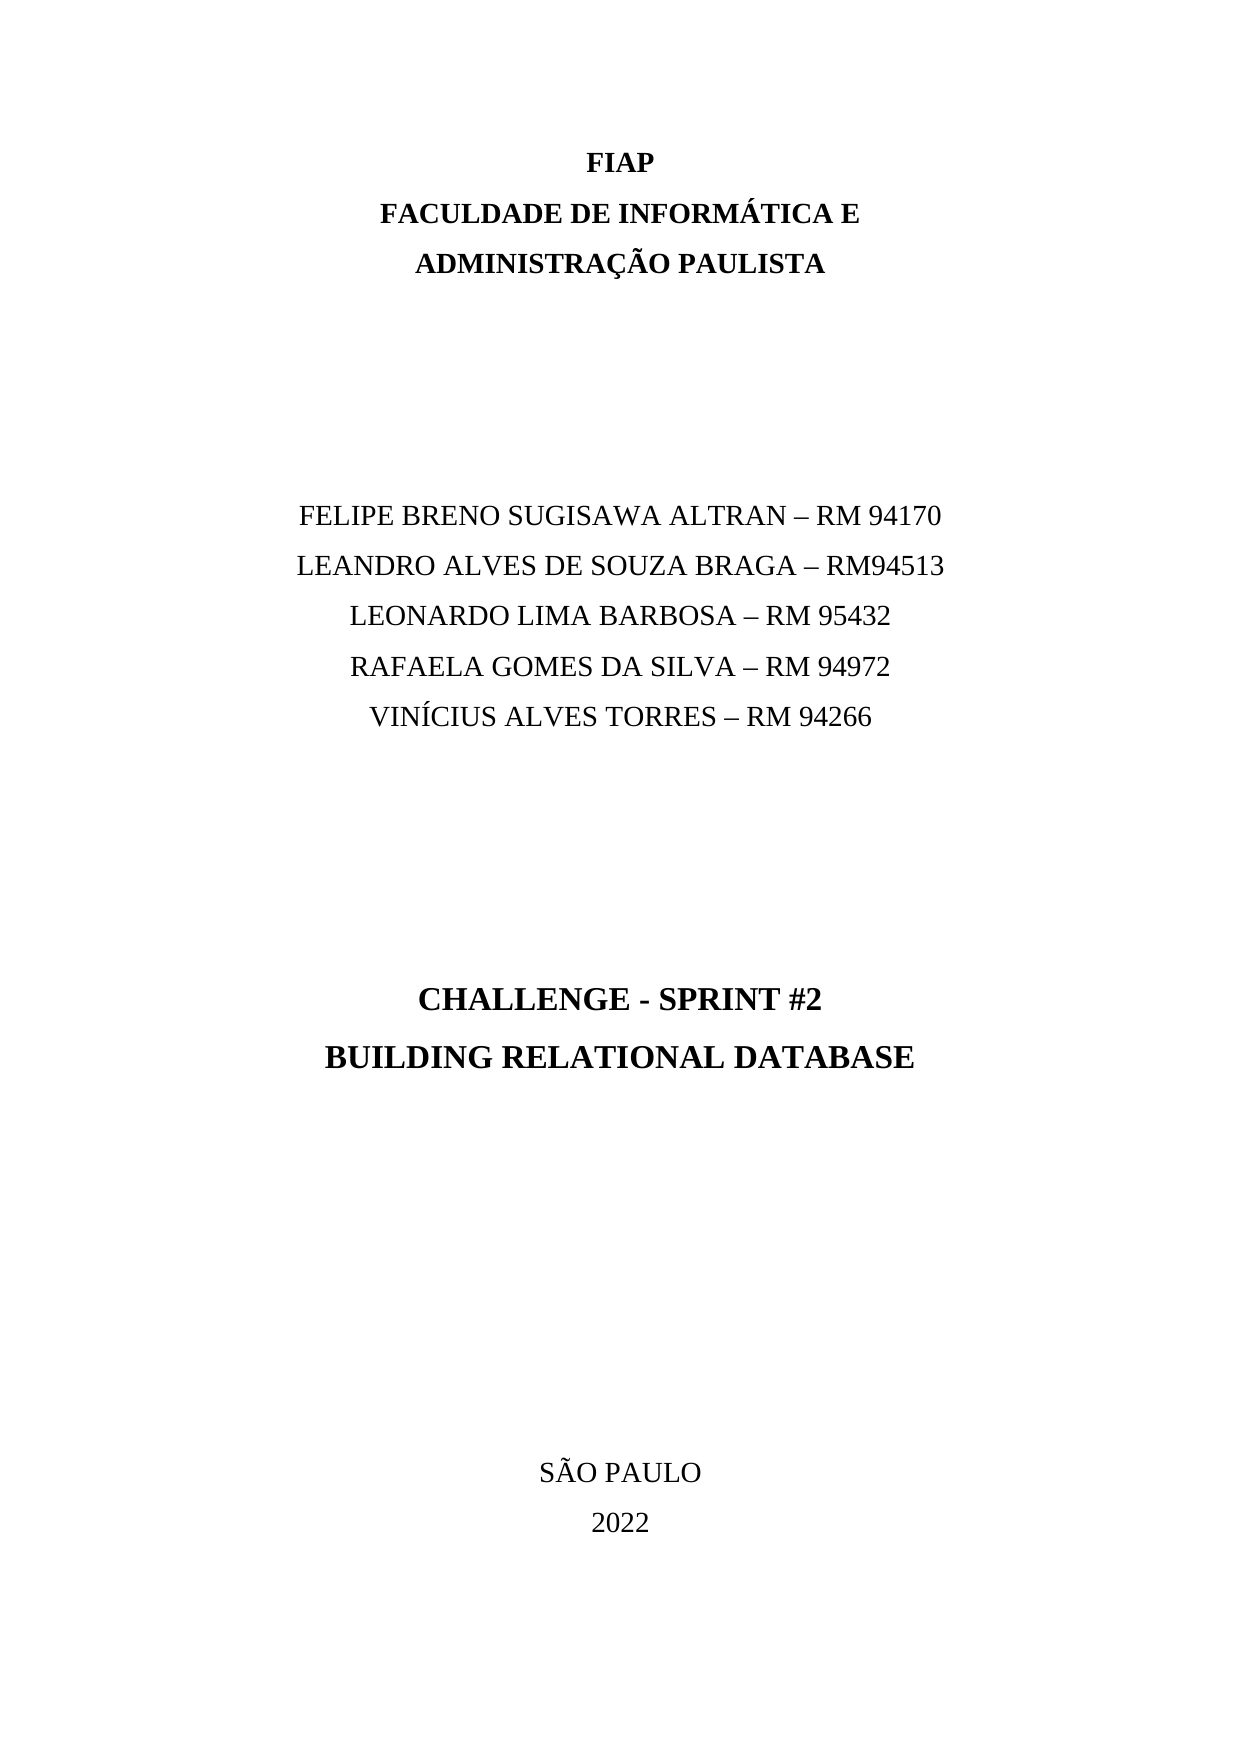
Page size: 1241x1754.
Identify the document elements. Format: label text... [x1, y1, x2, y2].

title CHALLENGE - SPRINT #2 BUILDING RELATIONAL DATABASE [324, 979, 917, 1075]
text FACULDADE DE INFORMÁTICA E ADMINISTRAÇÃO PAULISTA [248, 196, 992, 280]
subtitle FIAP [248, 146, 992, 179]
subtitle FELIPE BRENO SUGISAWA ALTRAN – RM 94170 LEANDRO ALVES DE SOUZA BRAGA – RM94513 LEONARDO LIMA BARBOSA – RM 95432 RAFAELA GOMES DA SILVA – RM 94972 VINÍCIUS ALVES TORRES – RM 94266 [296, 498, 945, 733]
subtitle SÃO PAULO 2022 [538, 1455, 702, 1539]
